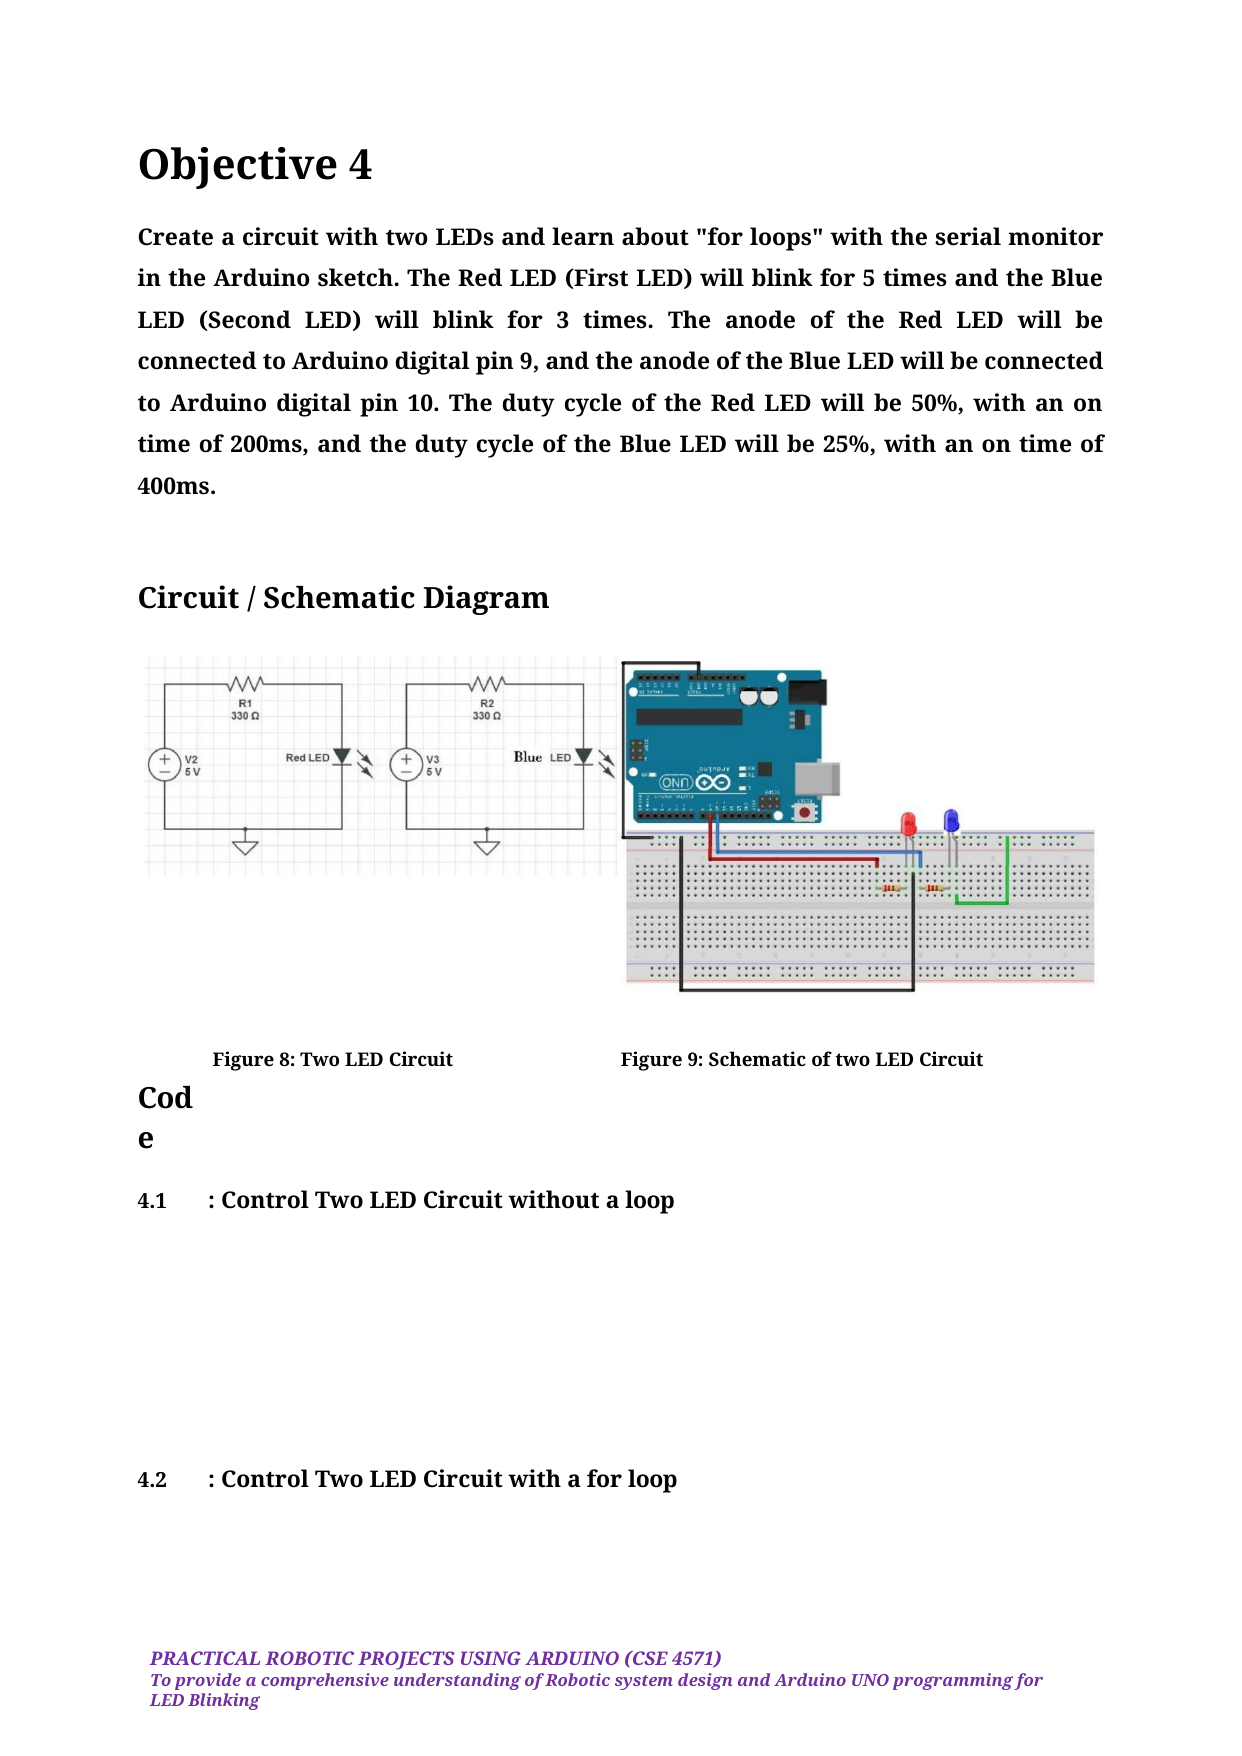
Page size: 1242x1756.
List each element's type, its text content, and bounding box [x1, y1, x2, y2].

text Create a circuit with two LEDs and learn about "for loops" with the serial monitor in the Arduino sketch. The Red LED (First LED) will blink for 5 times and the Blue LED (Second LED) will blink for 3 times. The anode of the Red LED will be connected to Arduino digital pin 9, and the anode of the Blue LED will be connected to Arduino digital pin 10. The duty cycle of the Red LED will be 50%, with an on time of 200ms, and the duty cycle of the Blue LED will be 25%, with an on time of 400ms. [137, 220, 1105, 501]
text Code [137, 1078, 207, 1157]
subtitle Objective 4 [137, 135, 1109, 192]
picture [142, 655, 1098, 996]
list : Control Two LED Circuit with a for loop [137, 1463, 1109, 1494]
text Figure 8: Two LED Circuit Figure 9: Schematic of two LED Circuit [212, 1046, 1109, 1072]
list : Control Two LED Circuit without a loop [137, 1184, 1109, 1215]
subtitle Circuit / Schematic Diagram [137, 577, 1109, 617]
